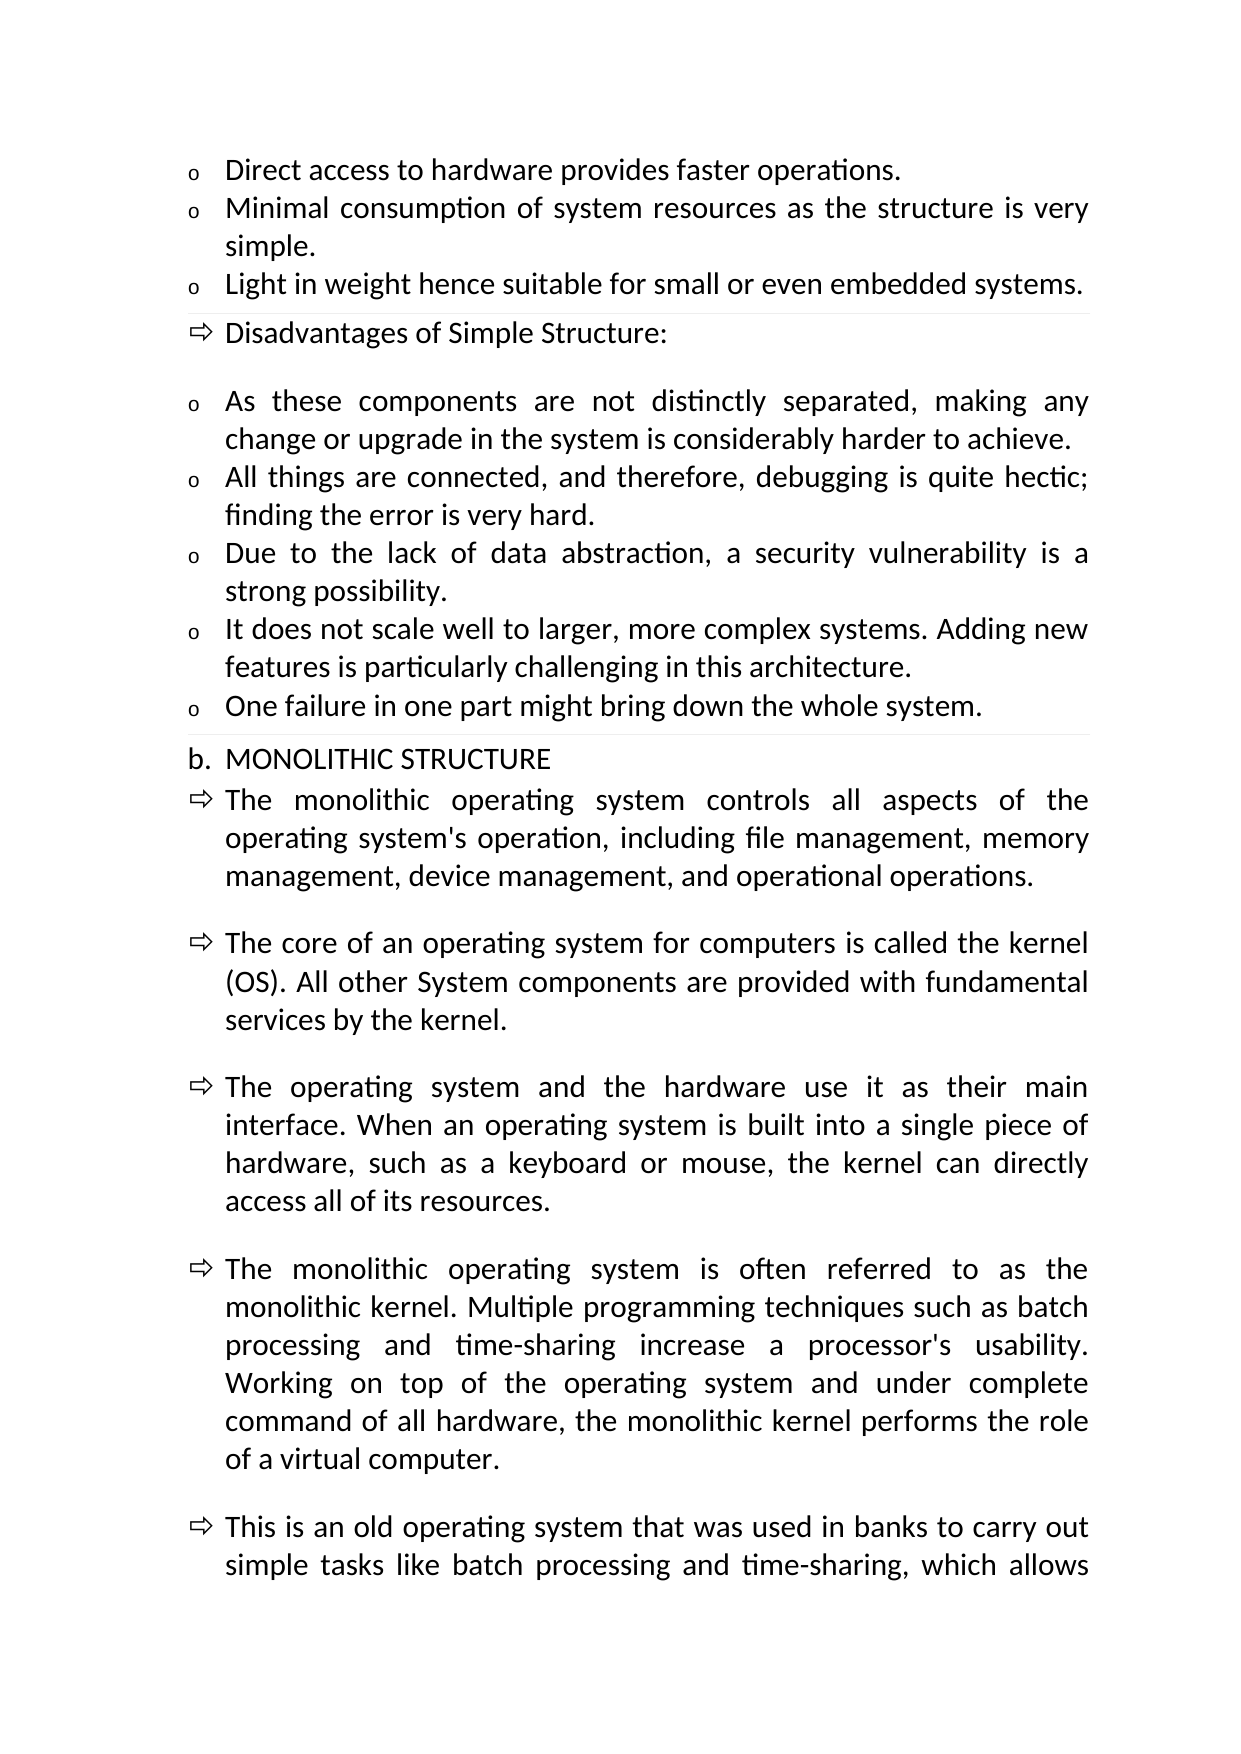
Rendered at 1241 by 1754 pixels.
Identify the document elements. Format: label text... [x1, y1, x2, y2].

list As these components are not distinctly separated, making any change or upgrade in the system is considerably harder to achieve. [187, 381, 1090, 457]
list Disadvantages of Simple Structure: [187, 313, 1090, 352]
list One failure in one part might bring down the whole system. [187, 686, 1090, 735]
list All things are connected, and therefore, debugging is quite hectic; finding the error is very hard. [187, 457, 1090, 533]
list The monolithic operating system is often referred to as the monolithic kernel. Multiple programming techniques such as batch processing and time-sharing increase a processor's usability. Working on top of the operating system and under complete command of all hardware, the monolithic kernel performs the role of a virtual computer. [187, 1249, 1090, 1478]
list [187, 1507, 1090, 1583]
list Due to the lack of data abstraction, a security vulnerability is a strong possibility. [187, 533, 1090, 609]
list The operating system and the hardware use it as their main interface. When an operating system is built into a single piece of hardware, such as a keyboard or mouse, the kernel can directly access all of its resources. [187, 1067, 1090, 1220]
list It does not scale well to larger, more complex systems. Adding new features is particularly challenging in this architecture. [187, 609, 1090, 686]
list The monolithic operating system controls all aspects of the operating system's operation, including file management, memory management, device management, and operational operations. [187, 780, 1090, 894]
list The core of an operating system for computers is called the kernel (OS). All other System components are provided with fundamental services by the kernel. [187, 924, 1090, 1038]
list Light in weight hence suitable for small or even embedded systems. [187, 264, 1090, 313]
list Direct access to hardware provides faster operations. [187, 150, 1090, 188]
subtitle MONOLITHIC STRUCTURE [187, 739, 1090, 777]
list Minimal consumption of system resources as the structure is very simple. [187, 188, 1090, 264]
